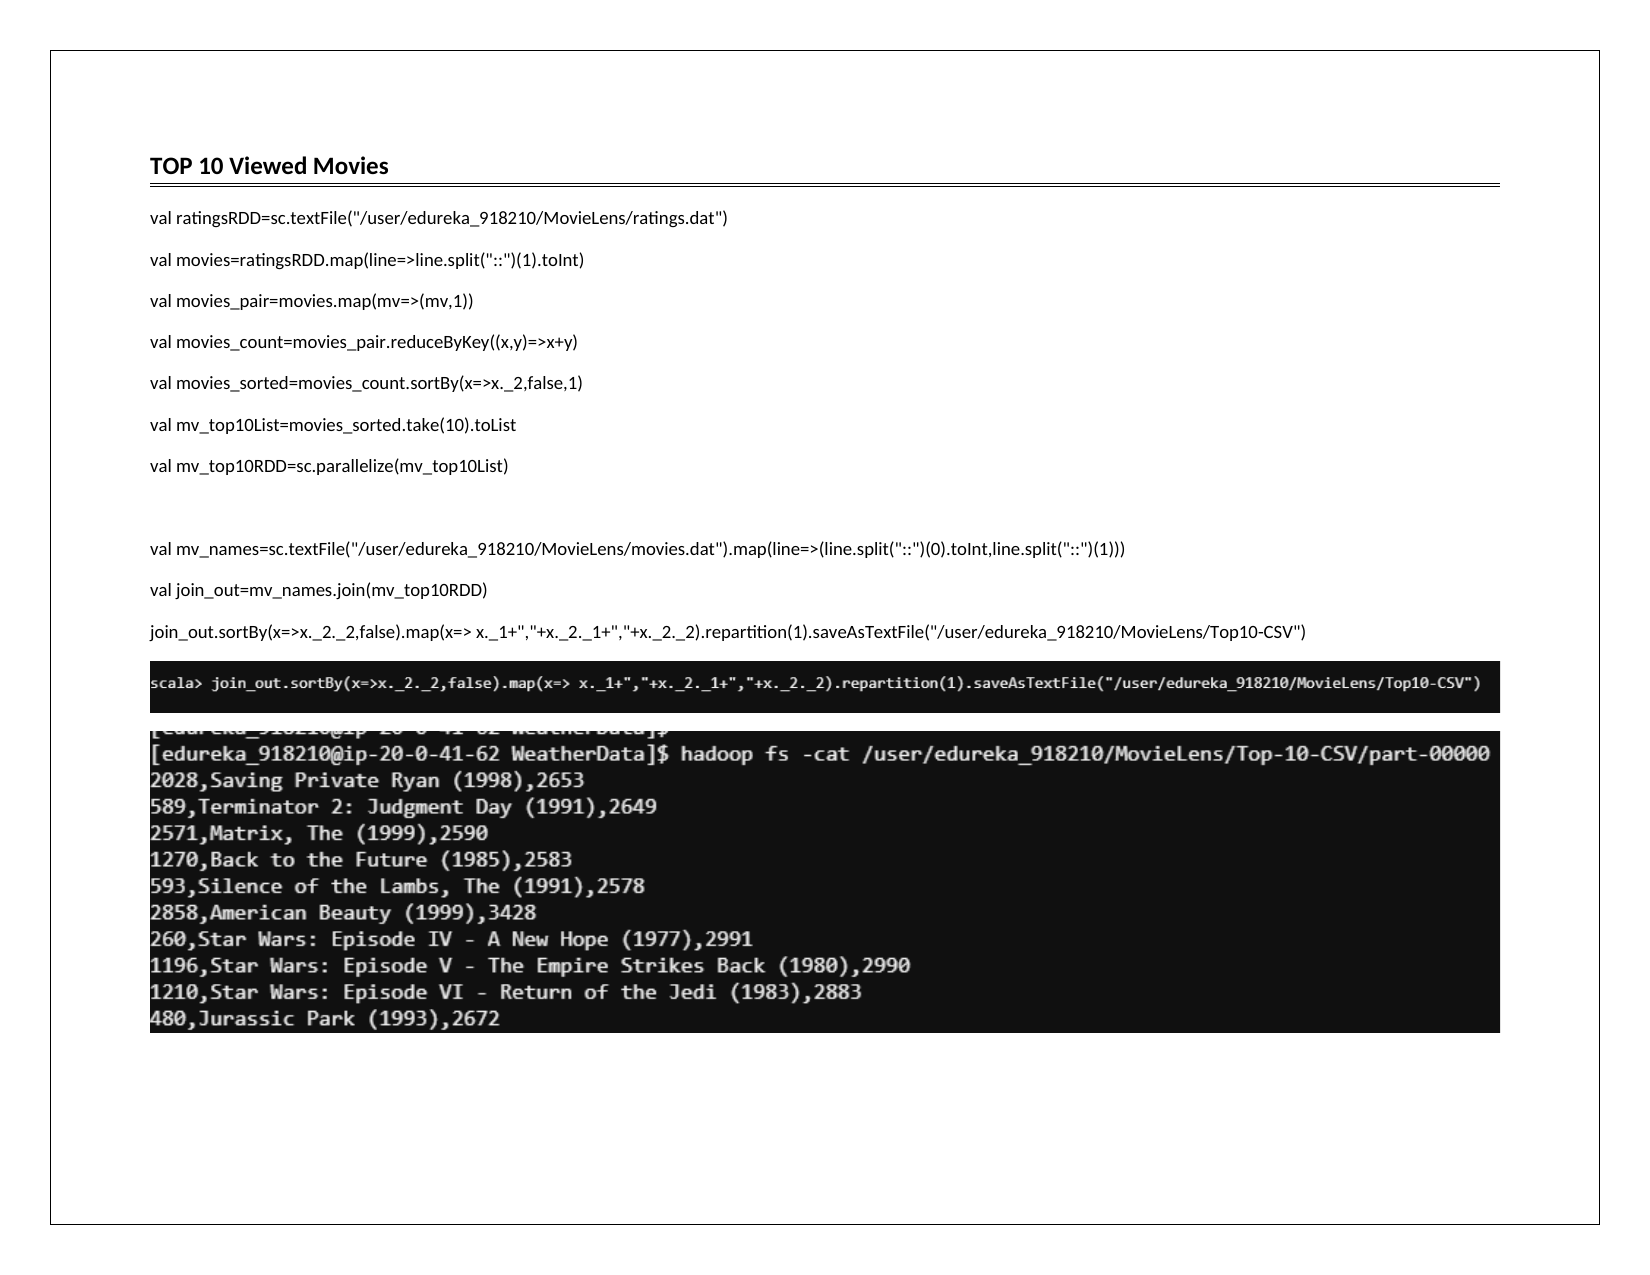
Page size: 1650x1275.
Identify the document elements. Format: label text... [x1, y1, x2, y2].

text val mv_names=sc.textFile("/user/edureka_918210/MovieLens/movies.dat").map(line=>(line.split("::")(0).toInt,line.split("::")(1))) [150, 537, 1500, 560]
text val ratingsRDD=sc.textFile("/user/edureka_918210/MovieLens/ratings.dat") [150, 206, 1500, 229]
picture [150, 731, 1500, 1033]
text val movies_pair=movies.map(mv=>(mv,1)) [150, 289, 1500, 312]
picture [150, 661, 1500, 713]
text TOP 10 Viewed Movies [150, 150, 1500, 183]
text val mv_top10List=movies_sorted.take(10).toList [150, 413, 1500, 436]
text val movies_sorted=movies_count.sortBy(x=>x._2,false,1) [150, 372, 1500, 395]
text val mv_top10RDD=sc.parallelize(mv_top10List) [150, 454, 1500, 477]
text val movies=ratingsRDD.map(line=>line.split("::")(1).toInt) [150, 248, 1500, 271]
text val movies_count=movies_pair.reduceByKey((x,y)=>x+y) [150, 330, 1500, 353]
text val join_out=mv_names.join(mv_top10RDD) [150, 578, 1500, 601]
text join_out.sortBy(x=>x._2._2,false).map(x=> x._1+","+x._2._1+","+x._2._2).repartition(1).saveAsTextFile("/user/edureka_918210/MovieLens/Top10-CSV") [150, 620, 1500, 643]
